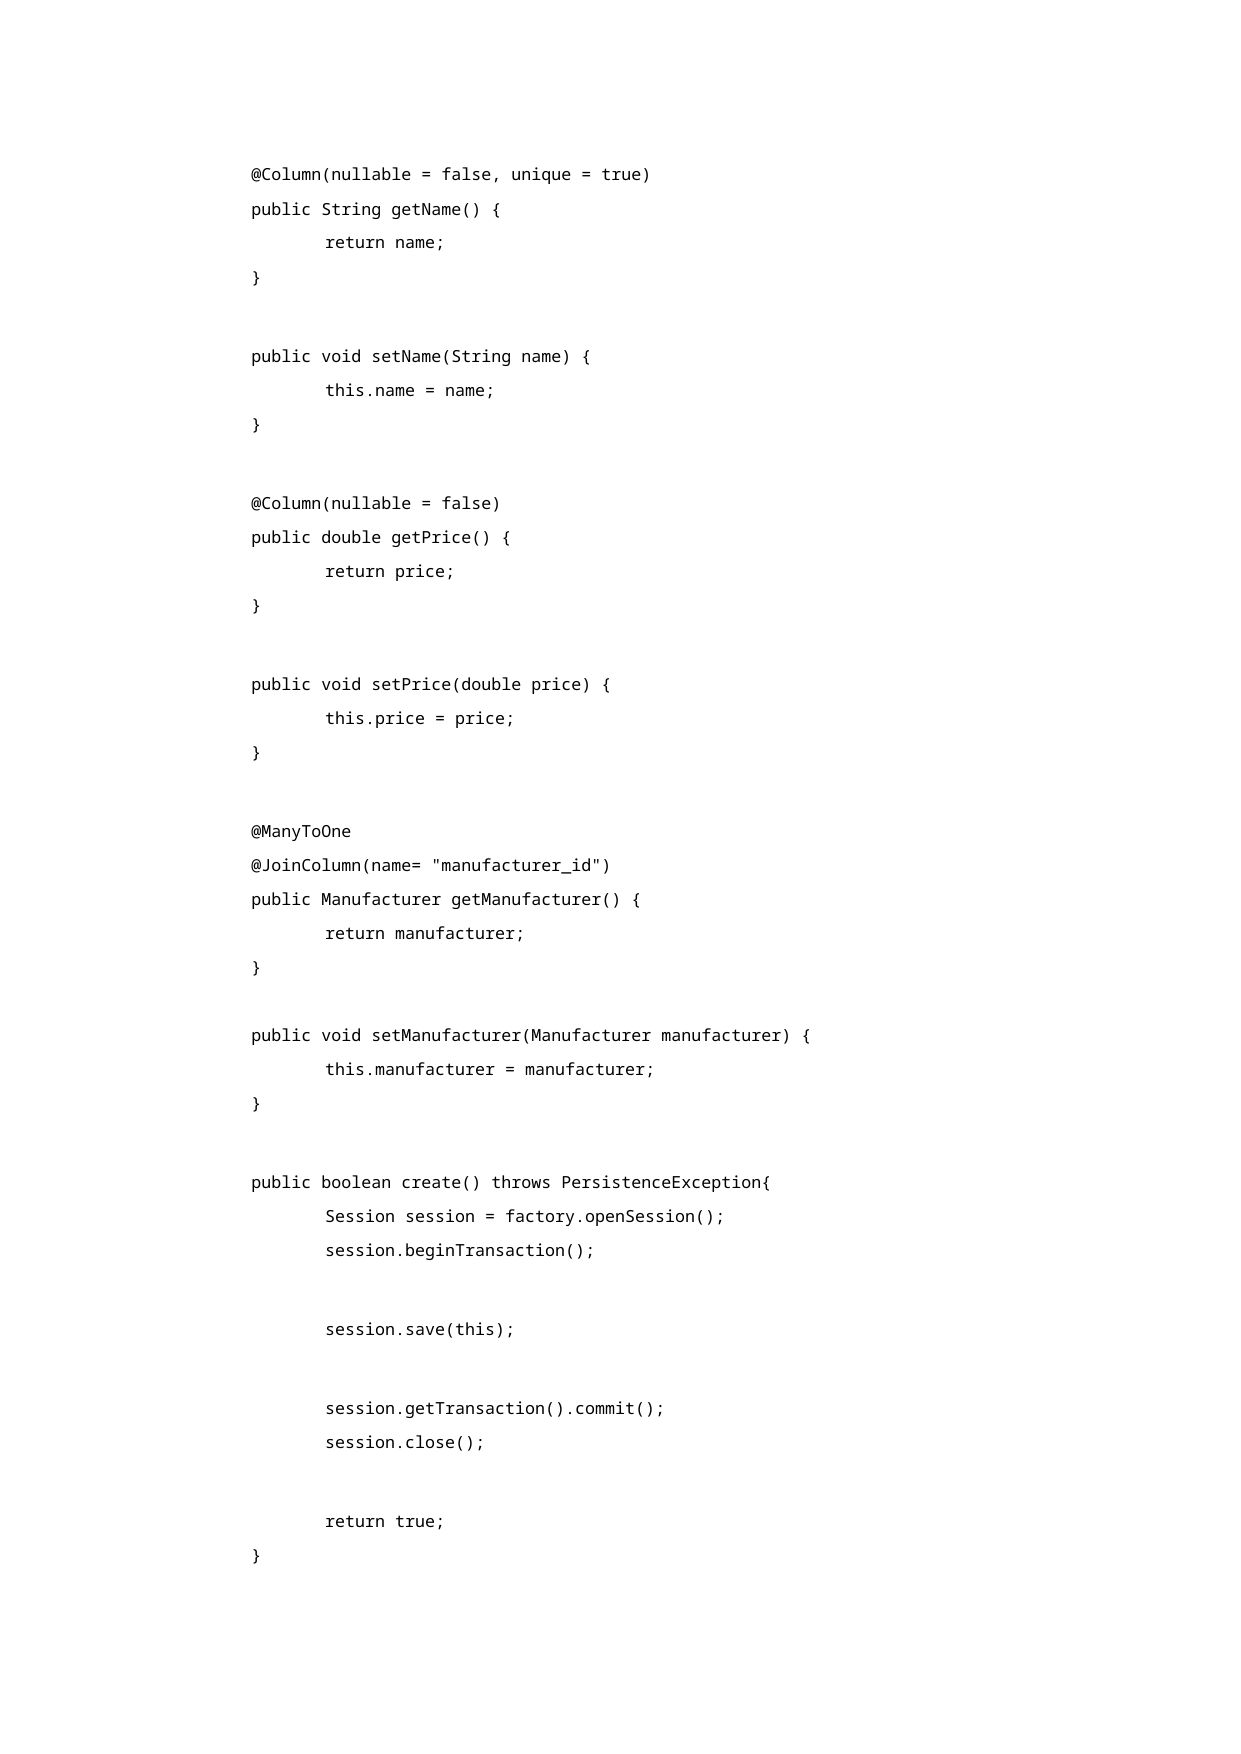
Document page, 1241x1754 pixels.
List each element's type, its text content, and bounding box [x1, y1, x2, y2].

text return true; [177, 1510, 1152, 1533]
text @JoinColumn(name= "manufacturer_id") [177, 853, 1152, 876]
text return name; [177, 231, 1152, 254]
text public void setPrice(double price) { [177, 672, 1152, 695]
text } [177, 1092, 1152, 1115]
text } [177, 1544, 1152, 1567]
text } [177, 412, 1152, 435]
text return price; [177, 559, 1152, 582]
text return manufacturer; [177, 922, 1152, 944]
text public void setManufacturer(Manufacturer manufacturer) { [177, 1024, 1152, 1047]
text session.beginTransaction(); [177, 1239, 1152, 1262]
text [177, 1205, 1152, 1228]
text public double getPrice() { [177, 525, 1152, 548]
text } [177, 593, 1152, 616]
text this.manufacturer = manufacturer; [177, 1058, 1152, 1081]
text } [177, 265, 1152, 288]
text session.getTransaction().commit(); [177, 1397, 1152, 1420]
text public void setName(String name) { [177, 344, 1152, 367]
text @Column(nullable = false, unique = true) [177, 163, 1152, 186]
text this.price = price; [177, 706, 1152, 729]
text @Column(nullable = false) [177, 491, 1152, 514]
text } [177, 741, 1152, 763]
text session.close(); [177, 1431, 1152, 1454]
text public String getName() { [177, 197, 1152, 220]
text public Manufacturer getManufacturer() { [177, 888, 1152, 910]
text } [177, 956, 1152, 978]
text this.name = name; [177, 378, 1152, 401]
text public boolean create() throws PersistenceException{ [177, 1171, 1152, 1194]
text @ManyToOne [177, 819, 1152, 842]
text session.save(this); [177, 1318, 1152, 1341]
